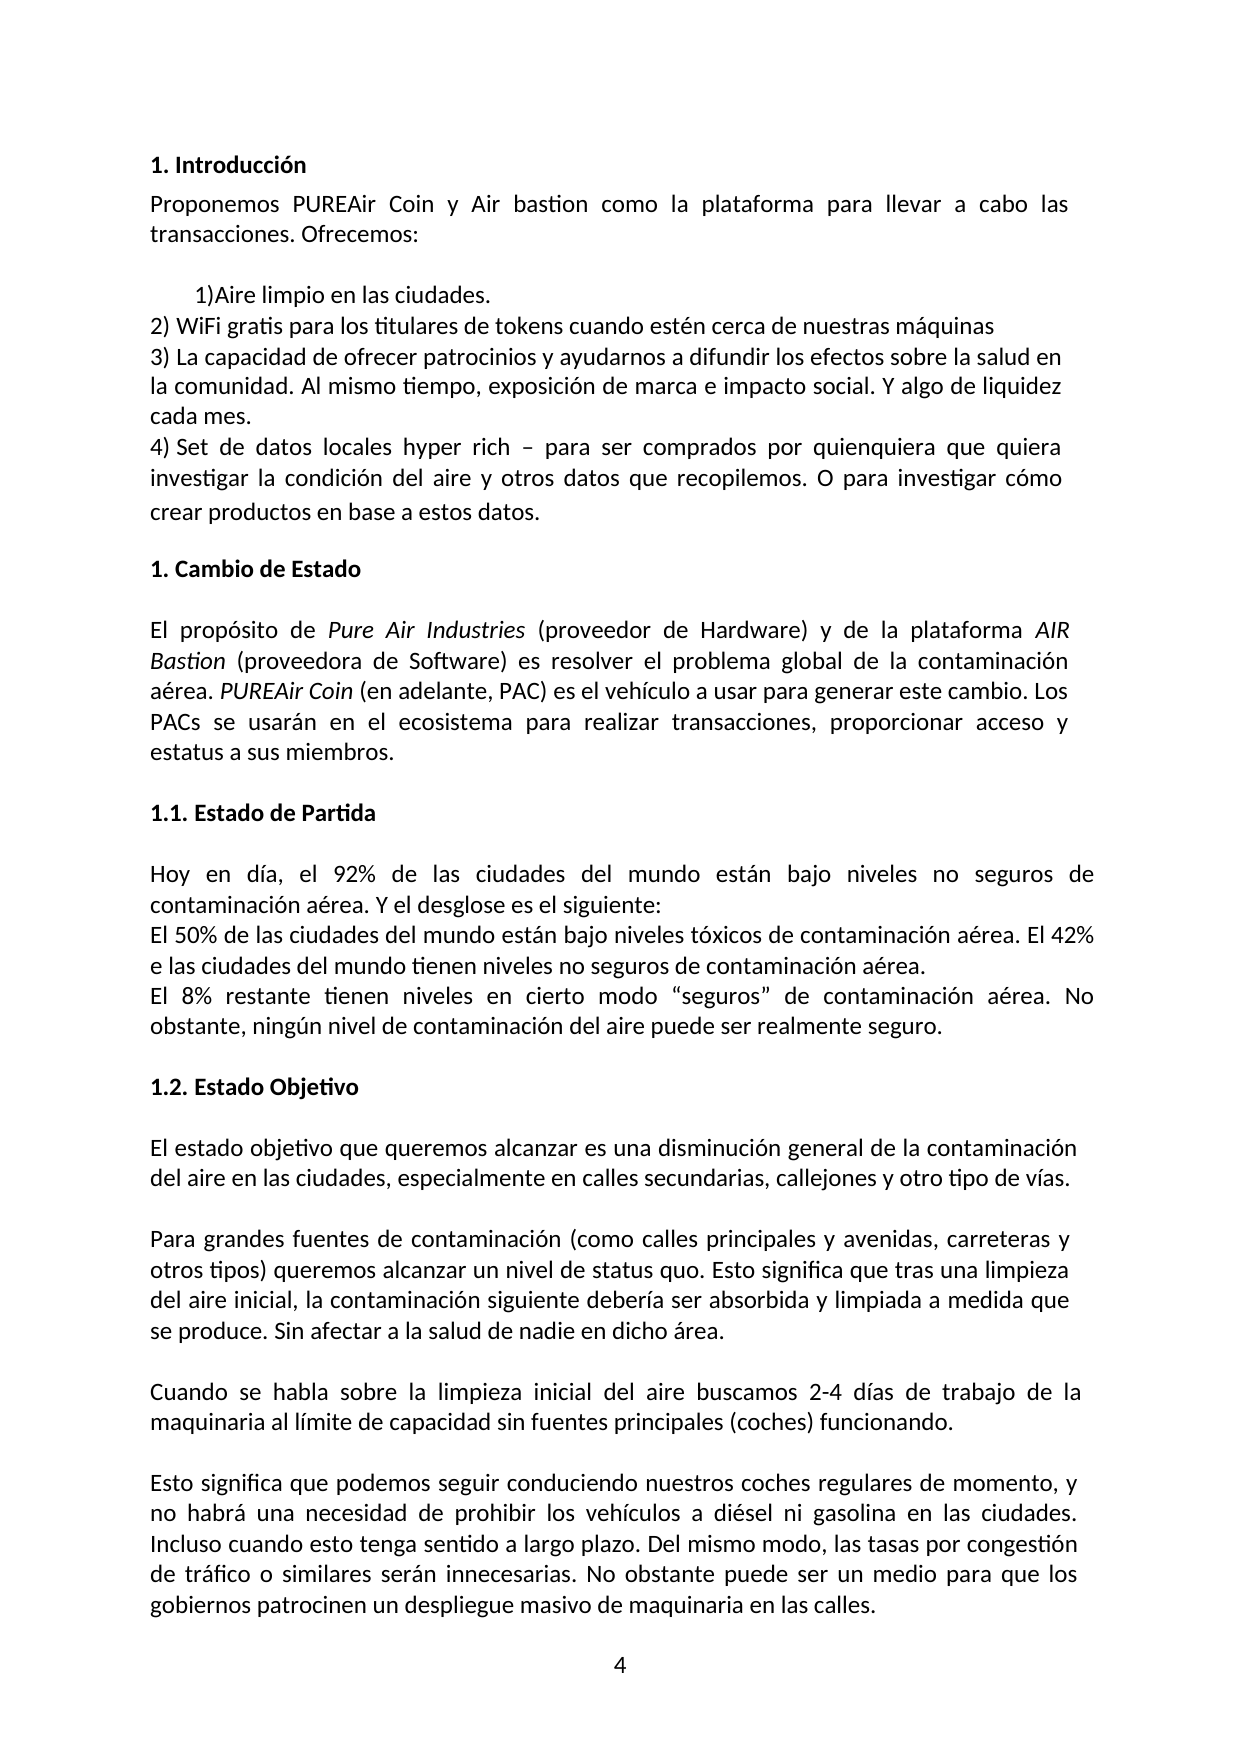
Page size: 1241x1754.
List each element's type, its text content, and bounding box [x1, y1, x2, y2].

text Cuando se habla sobre la limpieza inicial del aire buscamos 2-4 días de trabajo de la maquinaria al límite de capacidad sin fuentes principales (coches) funcionando. [150, 1376, 1084, 1437]
list WiFi gratis para los titulares de tokens cuando estén cerca de nuestras máquinas [150, 310, 1094, 341]
subtitle Estado Objetivo [150, 1071, 1094, 1102]
text Hoy en día, el 92% de las ciudades del mundo están bajo niveles no seguros de contaminación aérea. Y el desglose es el siguiente: [150, 858, 1096, 919]
text Esto significa que podemos seguir conduciendo nuestros coches regulares de momento, y no habrá una necesidad de prohibir los vehículos a diésel ni gasolina en las ciudades. Incluso cuando esto tenga sentido a largo plazo. Del mismo modo, las tasas por congestión de tráfico o similares serán innecesarias. No obstante puede ser un medio para que los gobiernos patrocinen un despliegue masivo de maquinaria en las calles. [150, 1467, 1079, 1619]
text El 50% de las ciudades del mundo están bajo niveles tóxicos de contaminación aérea. El 42% e las ciudades del mundo tienen niveles no seguros de contaminación aérea. [150, 919, 1096, 980]
list Set de datos locales hyper rich – para ser comprados por quienquiera que quiera investigar la condición del aire y otros datos que recopilemos. O para investigar cómo crear productos en base a estos datos. [150, 431, 1063, 528]
text El estado objetivo que queremos alcanzar es una disminución general de la contaminación del aire en las ciudades, especialmente en calles secundarias, callejones y otro tipo de vías. [150, 1132, 1079, 1193]
list La capacidad de ofrecer patrocinios y ayudarnos a difundir los efectos sobre la salud en la comunidad. Al mismo tiempo, exposición de marca e impacto social. Y algo de liquidez cada mes. [150, 341, 1063, 431]
text 1. Introducción [150, 150, 1070, 180]
subtitle Cambio de Estado [150, 553, 1094, 584]
list Aire limpio en las ciudades. [194, 279, 1094, 310]
text Para grandes fuentes de contaminación (como calles principales y avenidas, carreteras y otros tipos) queremos alcanzar un nivel de status quo. Esto significa que tras una limpieza del aire inicial, la contaminación siguiente debería ser absorbida y limpiada a medida que se produce. Sin afectar a la salud de nadie en dicho área. [150, 1223, 1071, 1345]
text El propósito de Pure Air Industries (proveedor de Hardware) y de la plataforma AIR Bastion (proveedora de Software) es resolver el problema global de la contaminación aérea. PUREAir Coin (en adelante, PAC) es el vehículo a usar para generar este cambio. Los PACs se usarán en el ecosistema para realizar transacciones, proporcionar acceso y estatus a sus miembros. [150, 614, 1070, 767]
text Proponemos PUREAir Coin y Air bastion como la plataforma para llevar a cabo las transacciones. Ofrecemos: [150, 188, 1070, 248]
subtitle Estado de Partida [150, 797, 1094, 828]
text El 8% restante tienen niveles en cierto modo “seguros” de contaminación aérea. No obstante, ningún nivel de contaminación del aire puede ser realmente seguro. [150, 981, 1096, 1041]
